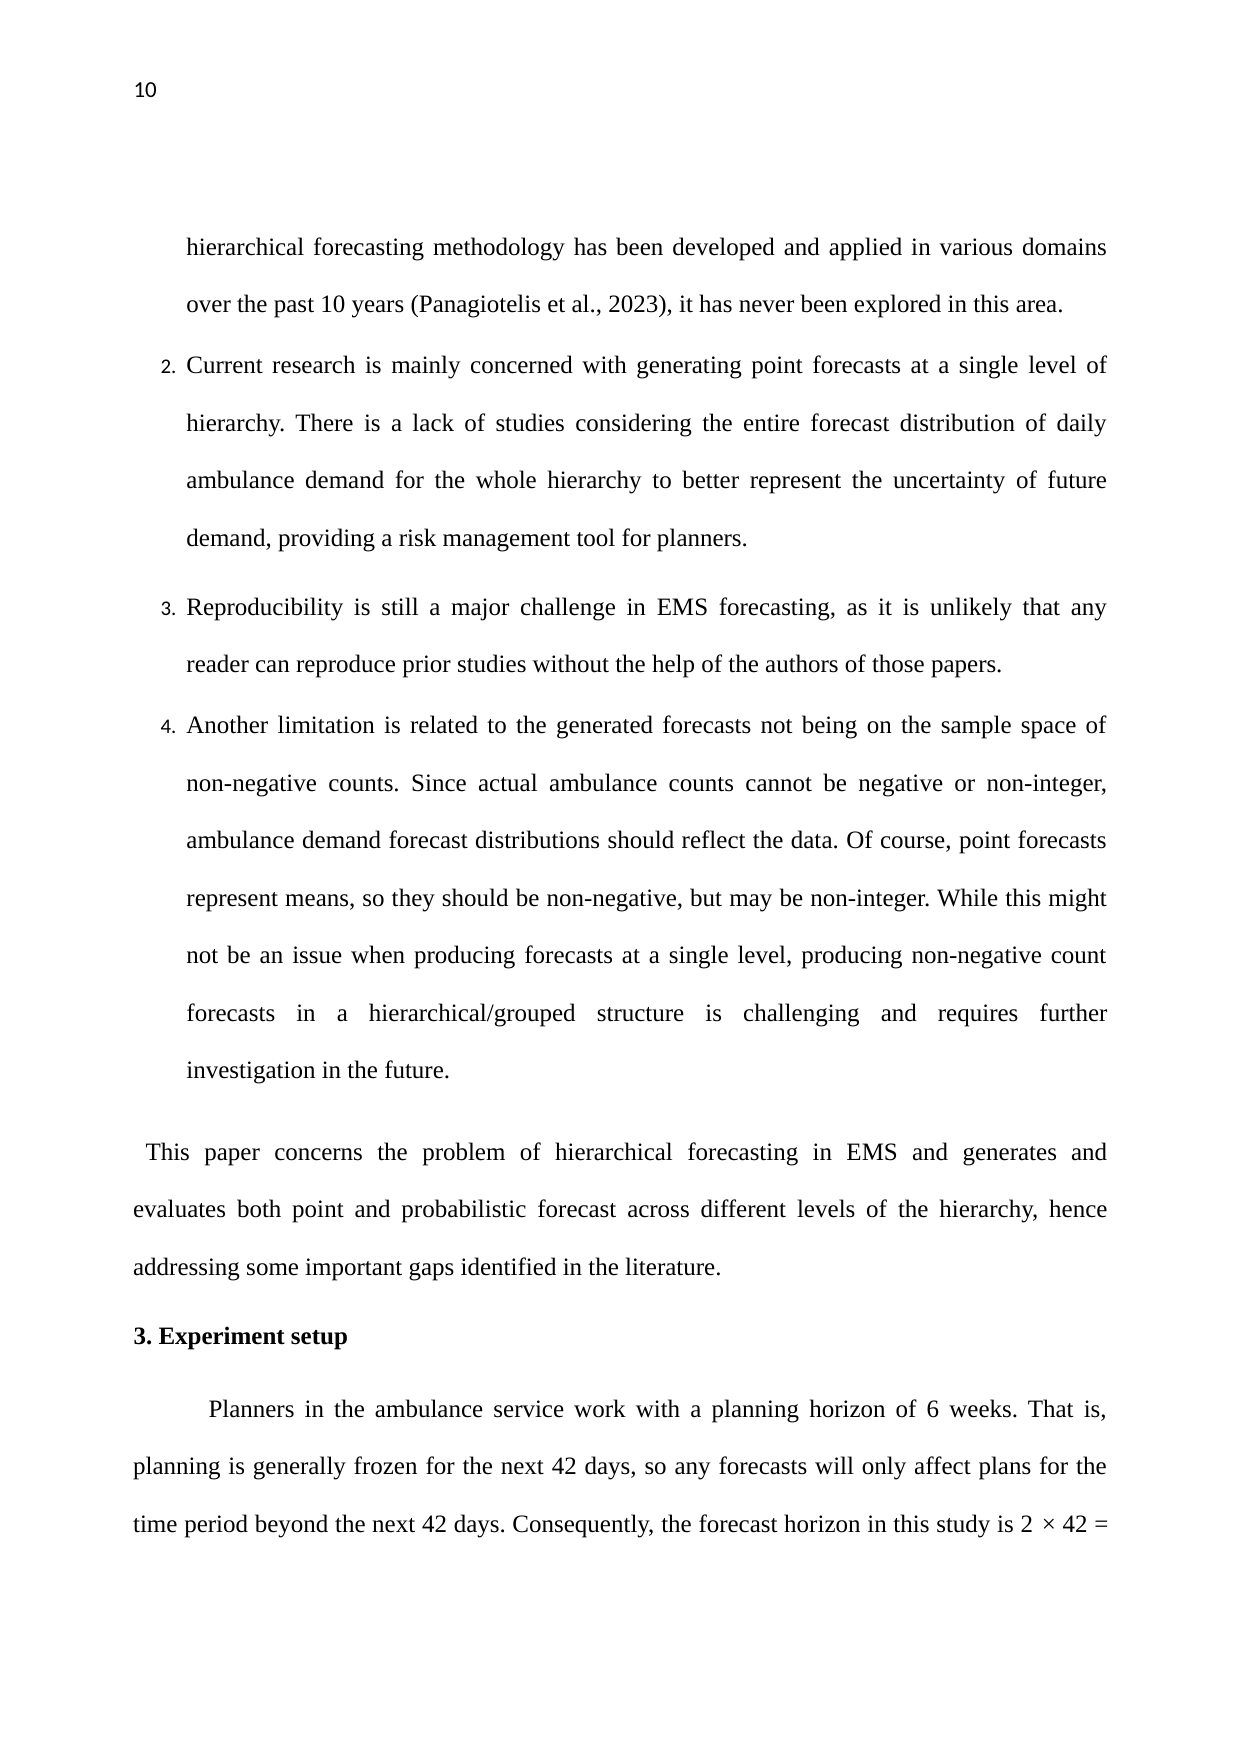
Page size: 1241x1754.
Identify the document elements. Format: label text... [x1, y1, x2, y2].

list Current research is mainly concerned with generating point forecasts at a single level of hierarchy. There is a lack of studies considering the entire forecast distribution of daily ambulance demand for the whole hierarchy to better represent the uncertainty of future demand, providing a risk management tool for planners. [160, 350, 1108, 551]
list Reproducibility is still a major challenge in EMS forecasting, as it is unlikely that any reader can reproduce prior studies without the help of the authors of those papers. [160, 592, 1108, 678]
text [133, 1394, 1108, 1538]
subtitle 3. Experiment setup [133, 1321, 1109, 1349]
list Another limitation is related to the generated forecasts not being on the sample space of non-negative counts. Since actual ambulance counts cannot be negative or non-integer, ambulance demand forecast distributions should reflect the data. Of course, point forecasts represent means, so they should be non-negative, but may be non-integer. While this might not be an issue when producing forecasts at a single level, producing non-negative count forecasts in a hierarchical/grouped structure is challenging and requires further investigation in the future. [160, 710, 1108, 1084]
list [160, 232, 1108, 318]
text This paper concerns the problem of hierarchical forecasting in EMS and generates and evaluates both point and probabilistic forecast across different levels of the hierarchy, hence addressing some important gaps identified in the literature. [133, 1137, 1108, 1281]
